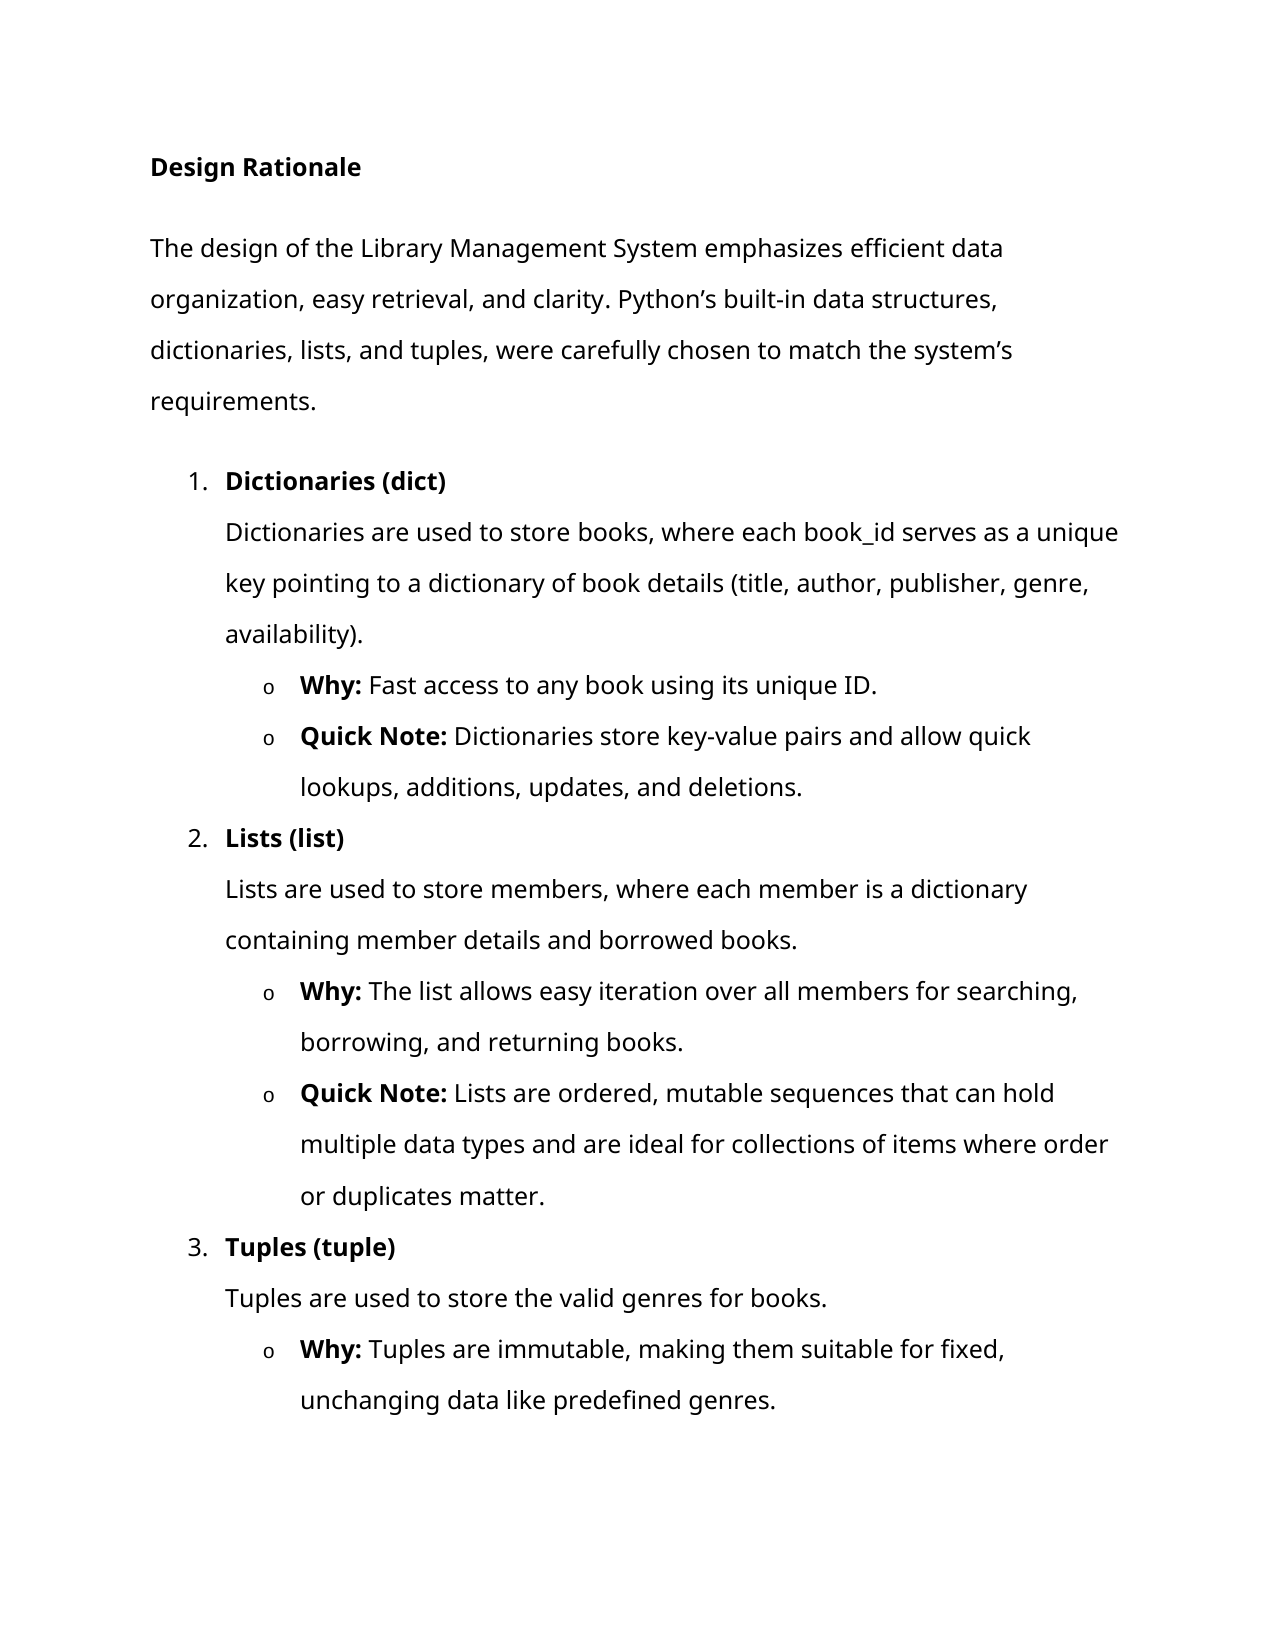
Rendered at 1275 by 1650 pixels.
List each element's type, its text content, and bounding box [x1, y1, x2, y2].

list Why: Fast access to any book using its unique ID. [262, 668, 1125, 702]
list Quick Note: Lists are ordered, mutable sequences that can hold multiple data types and are ideal for collections of items where order or duplicates matter. [262, 1076, 1125, 1212]
list Dictionaries (dict) Dictionaries are used to store books, where each book_id serves as a unique key pointing to a dictionary of book details (title, author, publisher, genre, availability). [187, 463, 1125, 651]
list Lists (list) Lists are used to store members, where each member is a dictionary containing member details and borrowed books. [187, 821, 1125, 957]
list Quick Note: Dictionaries store key-value pairs and allow quick lookups, additions, updates, and deletions. [262, 719, 1125, 804]
list Tuples (tuple) Tuples are used to store the valid genres for books. [187, 1229, 1125, 1314]
list Why: Tuples are immutable, making them suitable for fixed, unchanging data like predefined genres. [262, 1331, 1125, 1416]
text Design Rationale [150, 150, 1125, 184]
text The design of the Library Management System emphasizes efficient data organization, easy retrieval, and clarity. Python’s built-in data structures, dictionaries, lists, and tuples, were carefully chosen to match the system’s requirements. [150, 230, 1125, 417]
list Why: The list allows easy iteration over all members for searching, borrowing, and returning books. [262, 974, 1125, 1059]
